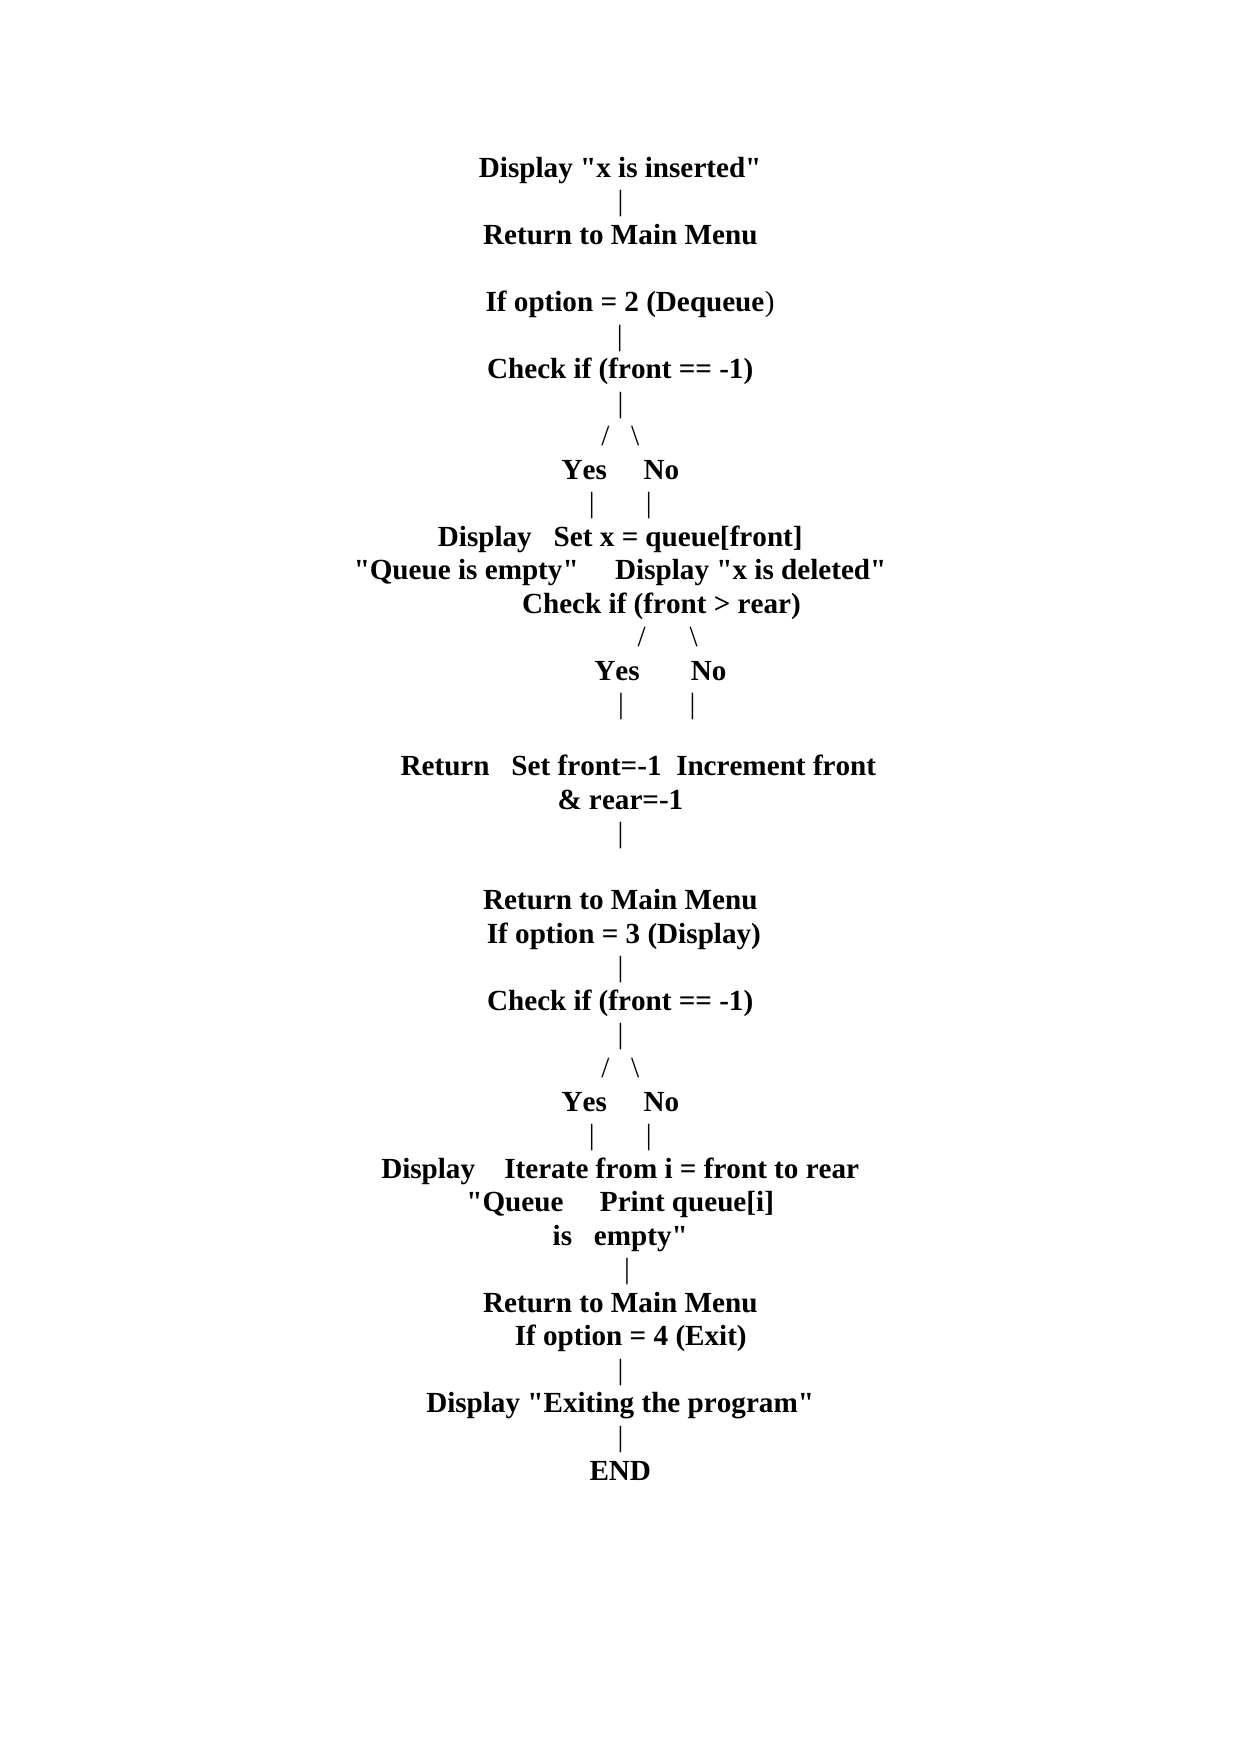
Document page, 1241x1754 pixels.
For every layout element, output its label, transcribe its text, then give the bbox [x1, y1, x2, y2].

text Return to Main Menu [150, 882, 1090, 916]
text | [150, 385, 1090, 418]
text | | [150, 485, 1090, 519]
text / \ [150, 418, 1090, 452]
text Return to Main Menu [150, 217, 1090, 251]
text Return to Main Menu [150, 1285, 1090, 1318]
text Yes No [150, 452, 1090, 485]
text | [150, 318, 1090, 351]
text is empty" [150, 1218, 1090, 1251]
text Yes No [150, 653, 1090, 687]
text | [150, 949, 1090, 983]
text Return Set front=-1 Increment front [150, 748, 1090, 782]
text | | [150, 1117, 1090, 1151]
text / \ [150, 619, 1090, 653]
text | | [150, 687, 1090, 720]
text END [150, 1453, 1090, 1486]
text | [150, 1352, 1090, 1386]
text Check if (front == -1) [150, 983, 1090, 1017]
text Display Set x = queue[front] [150, 519, 1090, 552]
text | [150, 183, 1090, 217]
text "Queue is empty" Display "x is deleted" [150, 552, 1090, 586]
text | [150, 815, 1090, 849]
text Display Iterate from i = front to rear [150, 1151, 1090, 1184]
text "Queue Print queue[i] [150, 1184, 1090, 1218]
text Check if (front > rear) [150, 586, 1090, 619]
text Display "Exiting the program" [150, 1386, 1090, 1419]
text Check if (front == -1) [150, 351, 1090, 385]
text Yes No [150, 1084, 1090, 1117]
text | [150, 1017, 1090, 1050]
text Display "x is inserted" [150, 150, 1090, 183]
text | [150, 1419, 1090, 1453]
text If option = 4 (Exit) [150, 1318, 1090, 1352]
text If option = 3 (Display) [150, 916, 1090, 949]
text If option = 2 (Dequeue) [150, 284, 1090, 318]
text | [150, 1251, 1090, 1285]
text / \ [150, 1050, 1090, 1084]
text & rear=-1 [150, 782, 1090, 815]
